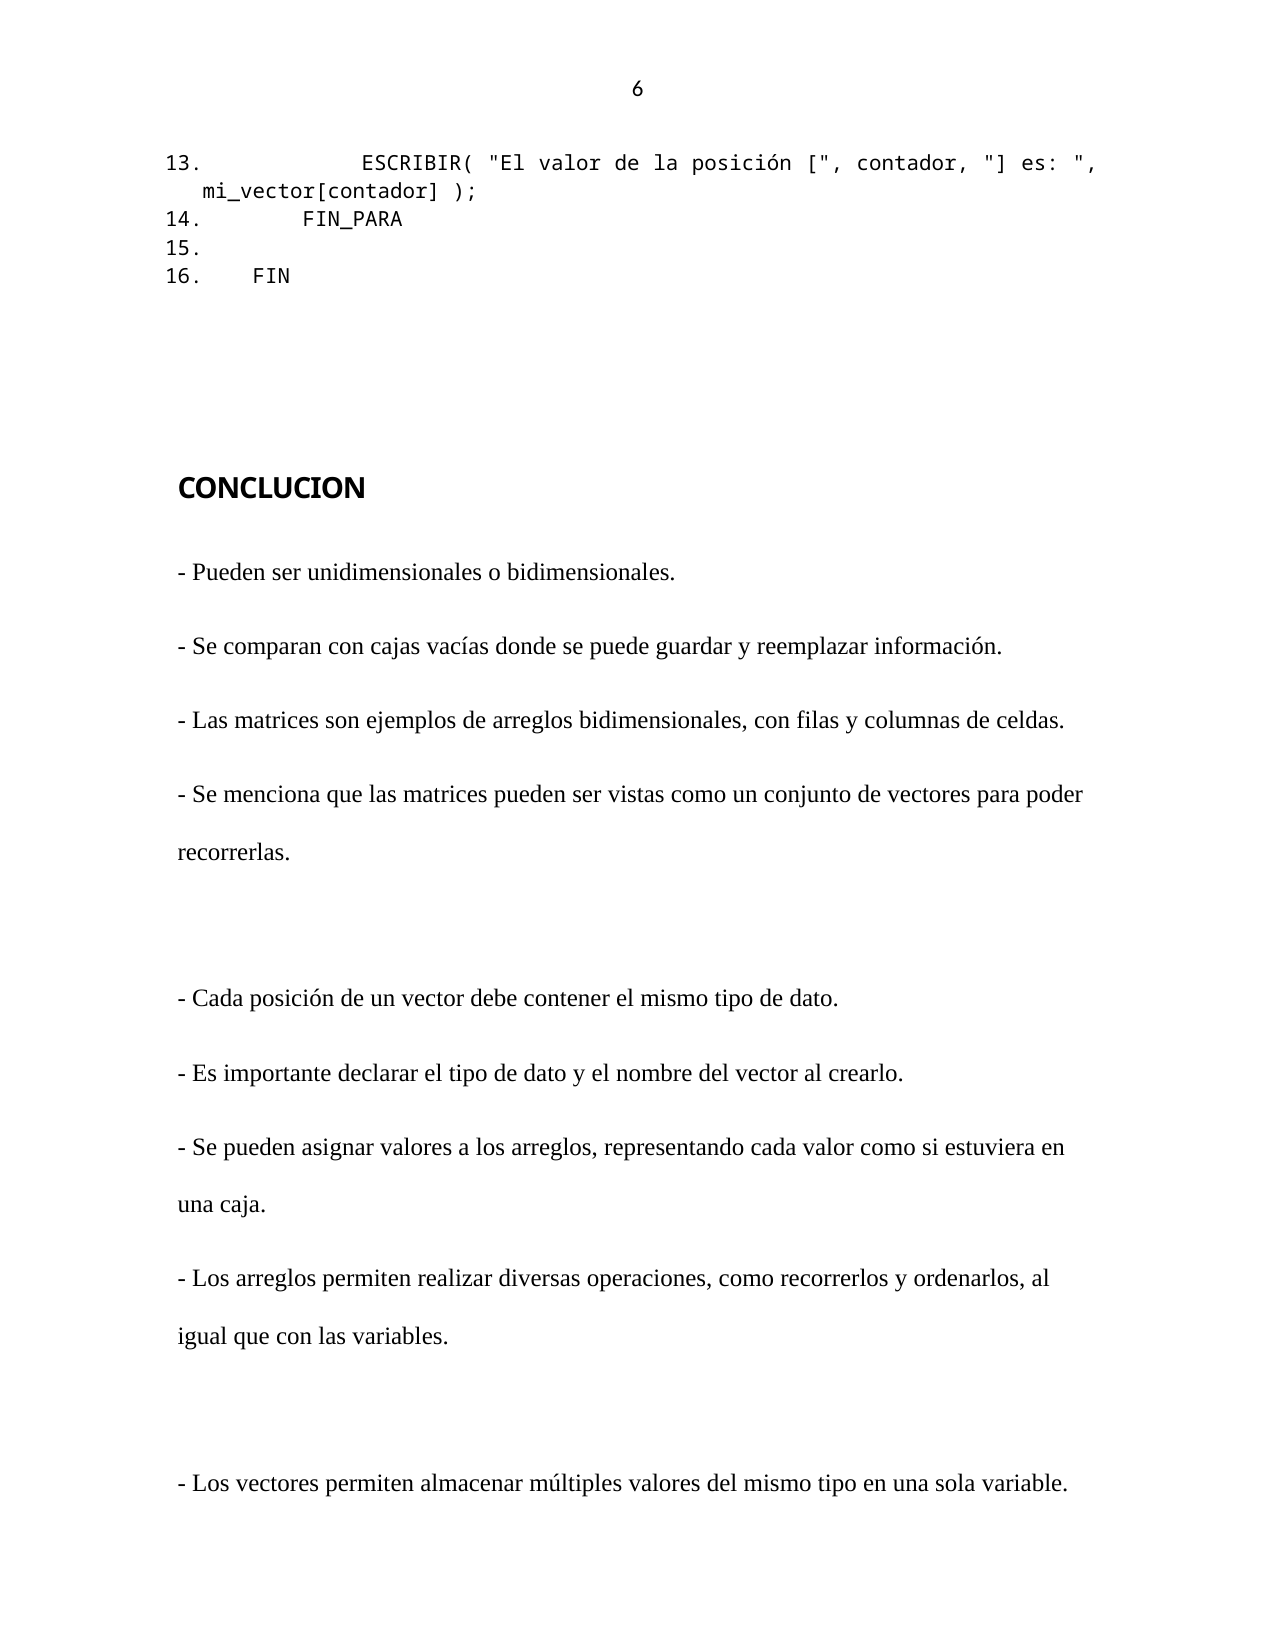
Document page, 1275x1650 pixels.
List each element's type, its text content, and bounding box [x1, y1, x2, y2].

text - Pueden ser unidimensionales o bidimensionales. [177, 557, 1098, 585]
list ESCRIBIR( "El valor de la posición [", contador, "] es: ", mi_vector[contador] ); [165, 148, 1098, 204]
text - Se pueden asignar valores a los arreglos, representando cada valor como si estuviera en una caja. [177, 1132, 1098, 1218]
title CONCLUCION [177, 467, 1098, 507]
list FIN [165, 261, 1098, 290]
list FIN_PARA [165, 204, 1098, 233]
text - Las matrices son ejemplos de arreglos bidimensionales, con filas y columnas de celdas. [177, 705, 1098, 734]
text - Se menciona que las matrices pueden ser vistas como un conjunto de vectores para poder recorrerlas. [177, 779, 1098, 865]
text - Es importante declarar el tipo de dato y el nombre del vector al crearlo. [177, 1058, 1098, 1086]
text - Cada posición de un vector debe contener el mismo tipo de dato. [177, 983, 1098, 1012]
text - Se comparan con cajas vacías donde se puede guardar y reemplazar información. [177, 631, 1098, 659]
text - Los arreglos permiten realizar diversas operaciones, como recorrerlos y ordenarlos, al igual que con las variables. [177, 1263, 1098, 1350]
text - Los vectores permiten almacenar múltiples valores del mismo tipo en una sola variable. [177, 1468, 1098, 1497]
